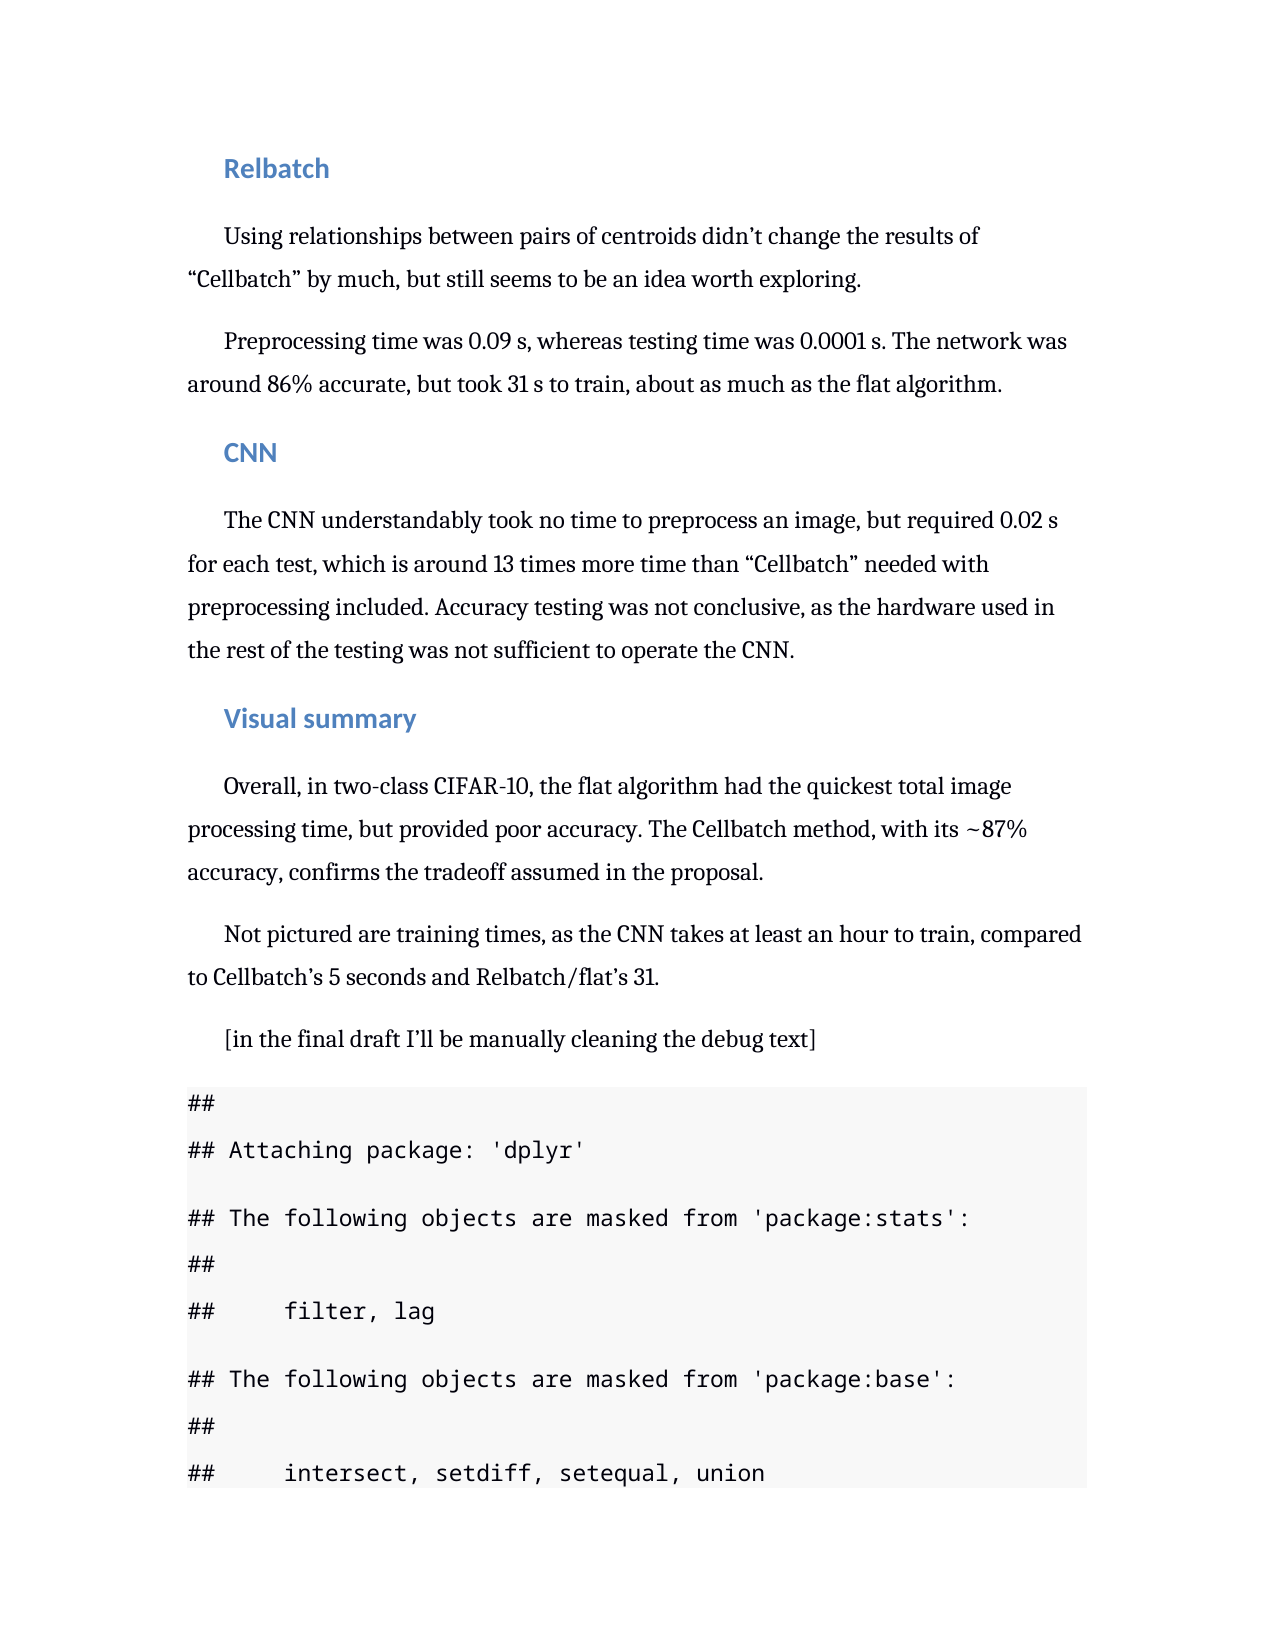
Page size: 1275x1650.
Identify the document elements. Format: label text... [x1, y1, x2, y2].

text ## The following objects are masked from 'package:base': ## ## intersect, setdiff, setequal, union [187, 1363, 1087, 1488]
text Preprocessing time was 0.09 s, whereas testing time was 0.0001 s. The network was around 86% accurate, but took 31 s to train, about as much as the flat algorithm. [187, 327, 1087, 399]
text [in the final draft I’ll be manually cleaning the debug text] [187, 1025, 1087, 1054]
text The CNN understandably took no time to preprocess an image, but required 0.02 s for each test, which is around 13 times more time than “Cellbatch” needed with preprocessing included. Accuracy testing was not conclusive, as the hardware used in the rest of the testing was not sufficient to operate the CNN. [187, 506, 1087, 664]
text Not pictured are training times, as the CNN takes at least an hour to train, compared to Cellbatch’s 5 seconds and Relbatch/flat’s 31. [187, 920, 1087, 992]
text Using relationships between pairs of centroids didn’t change the results of “Cellbatch” by much, but still seems to be an idea worth exploring. [187, 222, 1087, 294]
text ## ## Attaching package: 'dplyr' [187, 1087, 1087, 1165]
subtitle Visual summary [187, 700, 1087, 735]
subtitle Relbatch [187, 150, 1087, 186]
text ## The following objects are masked from 'package:stats': ## ## filter, lag [187, 1202, 1087, 1327]
text Overall, in two-class CIFAR-10, the flat algorithm had the quickest total image processing time, but provided poor accuracy. The Cellbatch method, with its ~87% accuracy, confirms the tradeoff assumed in the proposal. [187, 772, 1087, 887]
subtitle CNN [187, 434, 1087, 470]
